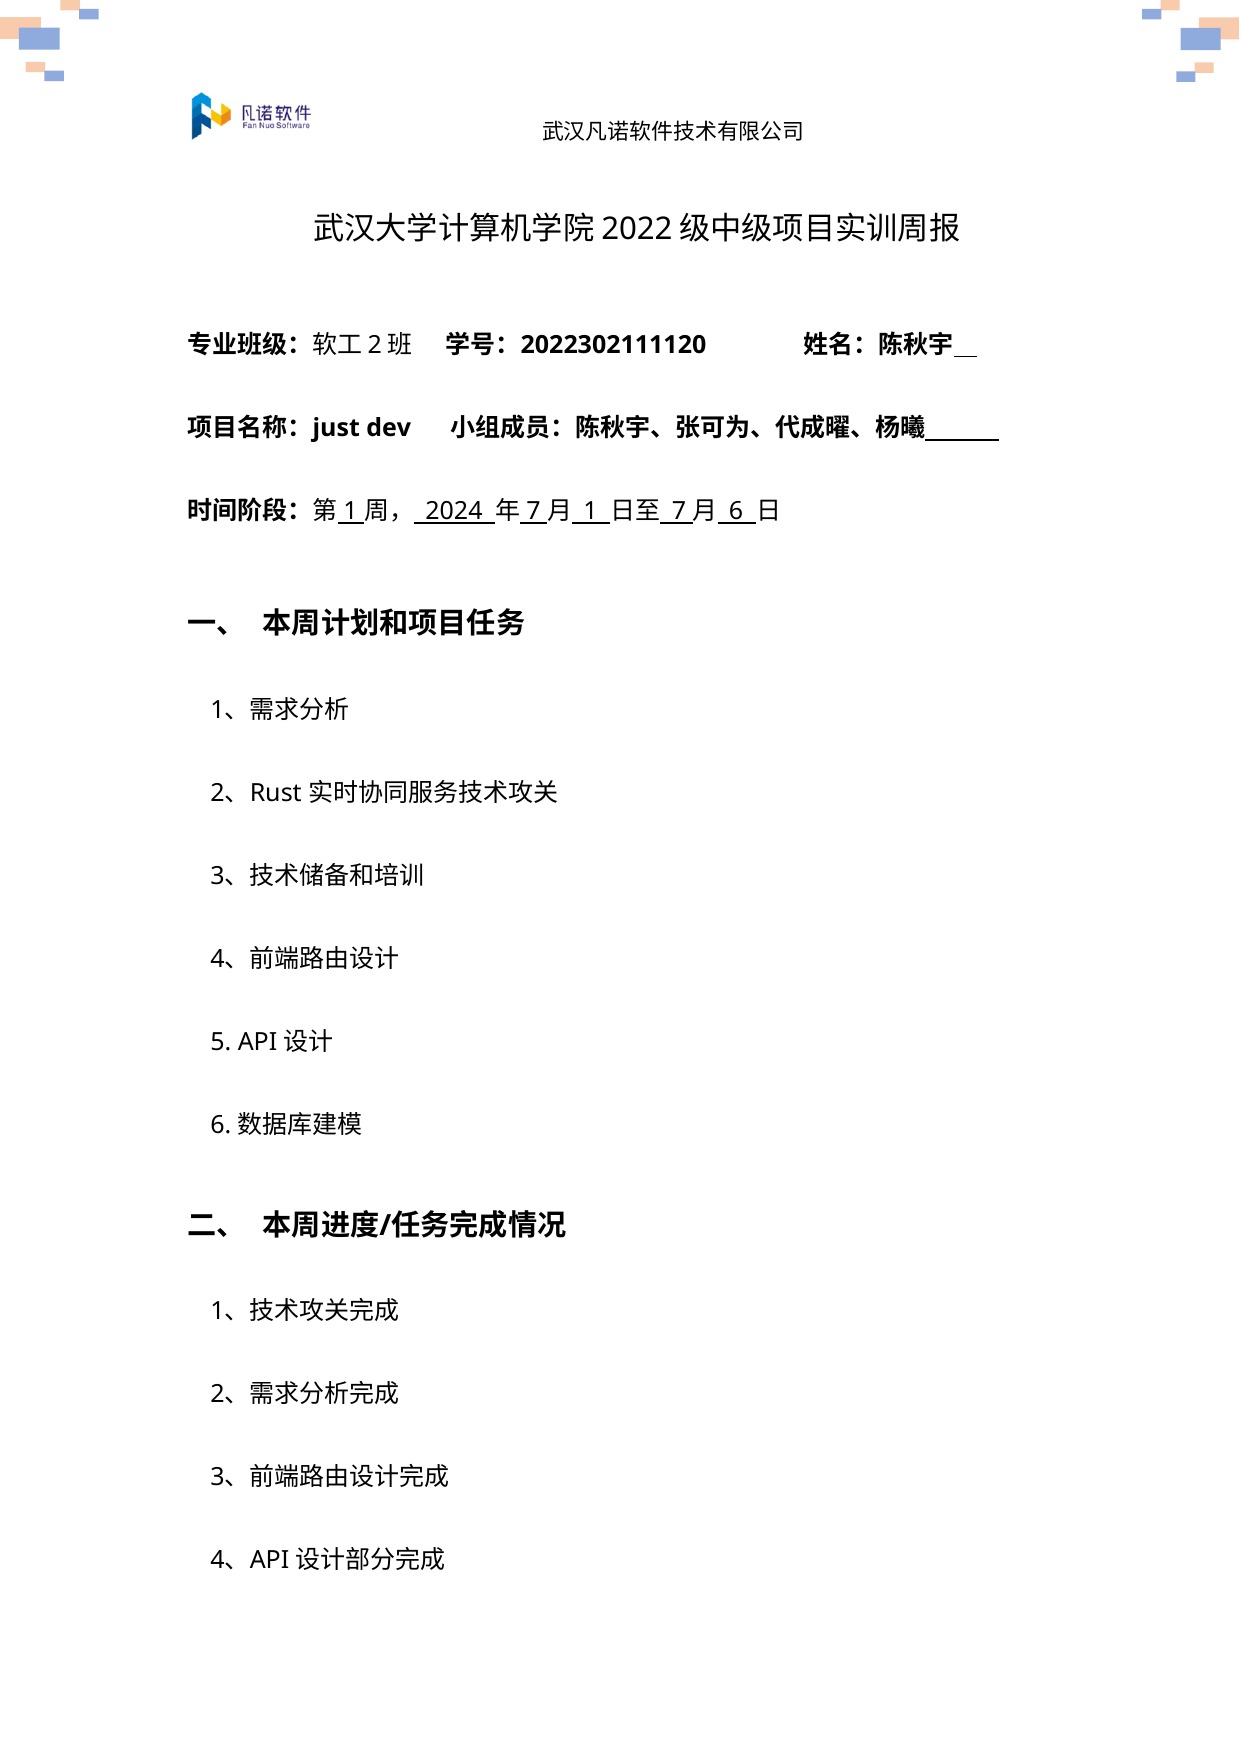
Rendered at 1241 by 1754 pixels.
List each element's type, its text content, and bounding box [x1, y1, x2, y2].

text 时间阶段：第 1 周， 2024 年 7 月 1 日至 7 月 6 日 [187, 476, 1085, 541]
text 4、API 设计部分完成 [210, 1525, 1085, 1590]
text 2、需求分析完成 [210, 1359, 1085, 1424]
text 项目名称：just dev 小组成员：陈秋宇、张可为、代成曜、杨曦 [187, 393, 1085, 458]
text 专业班级：软工2班 学号：2022302111120 姓名：陈秋宇 [187, 310, 1085, 375]
text 3、前端路由设计完成 [210, 1442, 1085, 1507]
list 本周计划和项目任务 [187, 589, 1085, 654]
text 1、需求分析 [210, 675, 1085, 740]
text 1、技术攻关完成 [210, 1276, 1085, 1341]
text 4、前端路由设计 [210, 924, 1085, 989]
text 武汉大学计算机学院 2022级中级项目实训周报 [187, 193, 1085, 258]
text 2、Rust 实时协同服务技术攻关 [210, 758, 1085, 823]
text 3、技术储备和培训 [210, 841, 1085, 906]
list 本周进度/任务完成情况 [187, 1190, 1085, 1255]
text 5. API 设计 [210, 1007, 1085, 1072]
text 6. 数据库建模 [210, 1091, 1085, 1156]
picture [187, 90, 314, 140]
